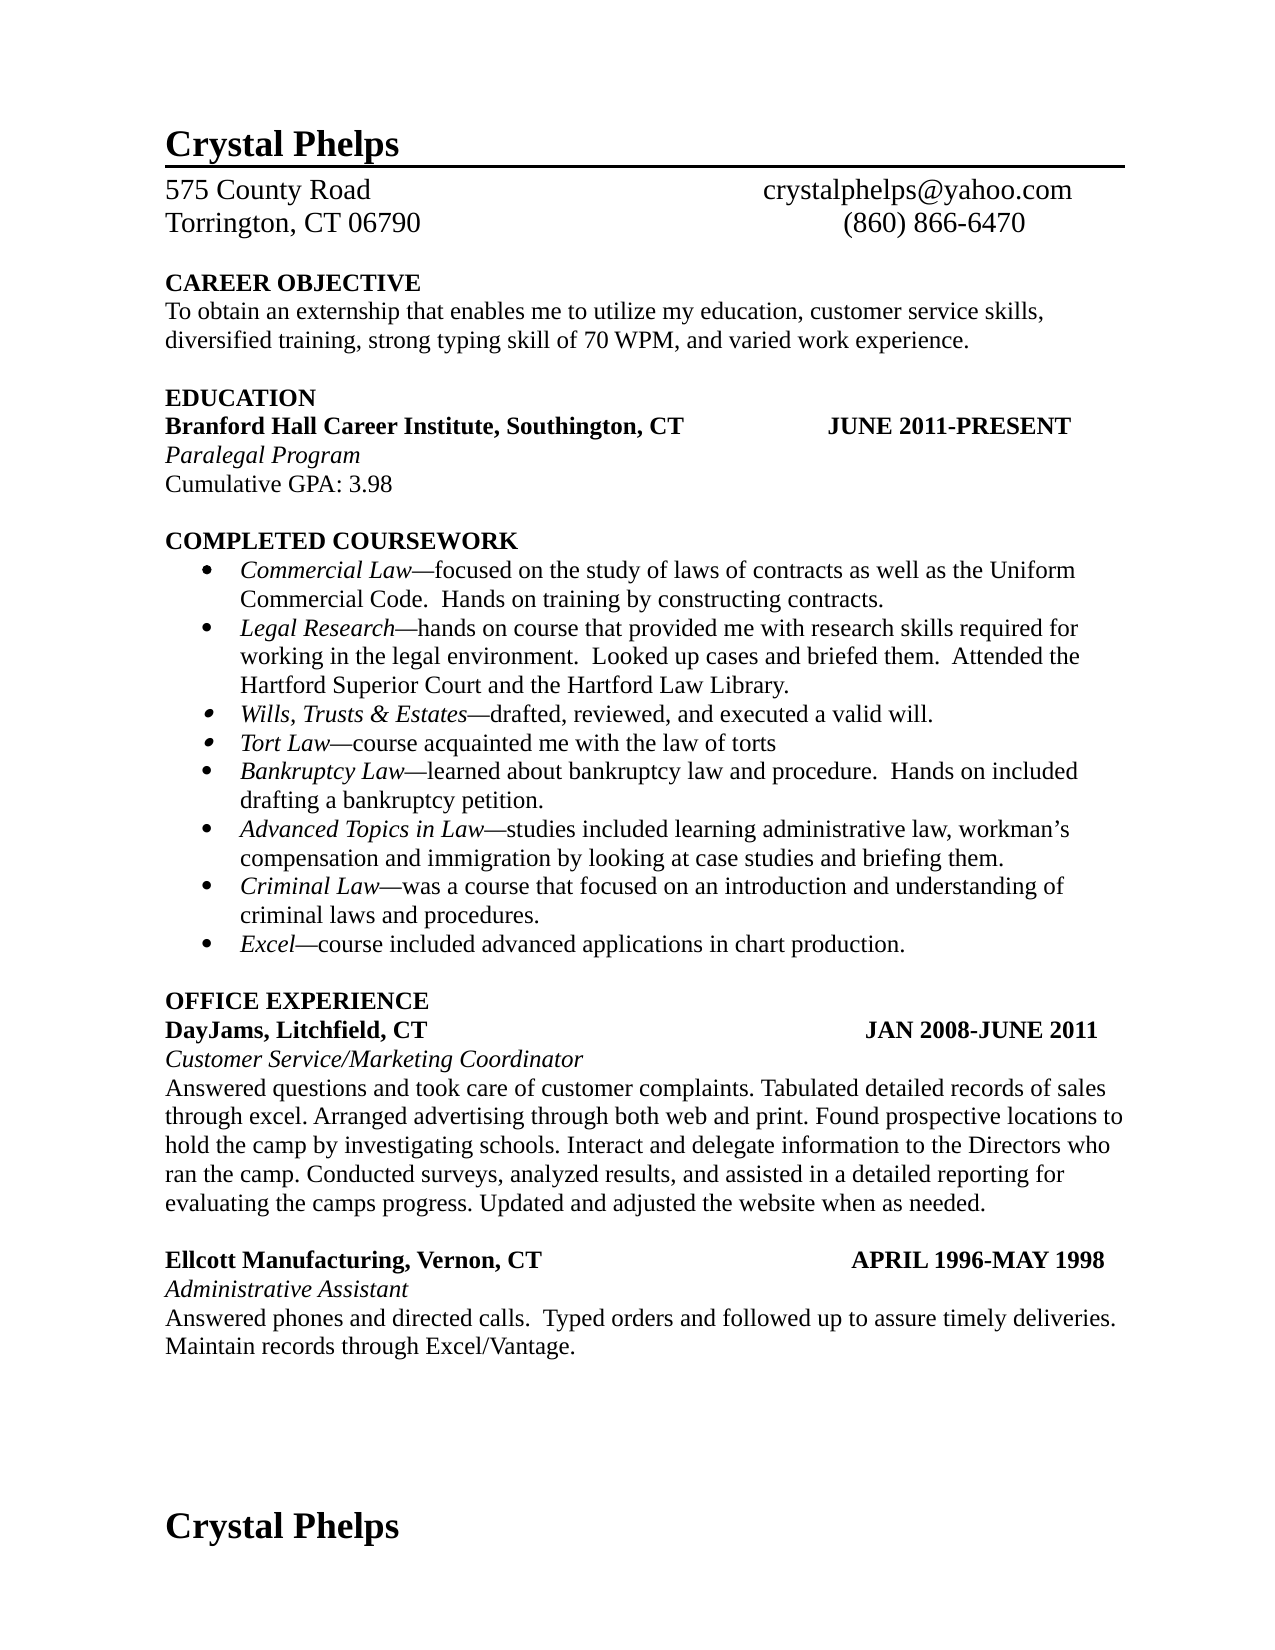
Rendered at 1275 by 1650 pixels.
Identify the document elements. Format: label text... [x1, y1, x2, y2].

text Cumulative GPA: 3.98 [165, 469, 1125, 498]
text To obtain an externship that enables me to utilize my education, customer service skills, diversified training, strong typing skill of 70 WPM, and varied work experience. [165, 296, 1125, 354]
list Criminal Law—was a course that focused on an introduction and understanding of criminal laws and procedures. [202, 871, 1125, 929]
text Paralegal Program [165, 440, 1125, 469]
text Answered phones and directed calls. Typed orders and followed up to assure timely deliveries. Maintain records through Excel/Vantage. [165, 1303, 1125, 1360]
text Administrative Assistant [165, 1274, 1125, 1303]
text Ellcott Manufacturing, Vernon, CT APRIL 1996-MAY 1998 [165, 1245, 1125, 1274]
text COMPLETED COURSEWORK [165, 526, 1125, 555]
text Torrington, CT 06790 (860) 866-6470 [165, 205, 1125, 239]
text Crystal Phelps [165, 121, 1125, 164]
list Tort Law—course acquainted me with the law of torts [202, 728, 1125, 756]
list Commercial Law—focused on the study of laws of contracts as well as the Uniform Commercial Code. Hands on training by constructing contracts. [202, 555, 1125, 613]
text Answered questions and took care of customer complaints. Tabulated detailed records of sales through excel. Arranged advertising through both web and print. Found prospective locations to hold the camp by investigating schools. Interact and delegate information to the Directors who ran the camp. Conducted surveys, analyzed results, and assisted in a detailed reporting for evaluating the camps progress. Updated and adjusted the website when as needed. [165, 1073, 1125, 1216]
text 575 County Road crystalphelps@yahoo.com [165, 168, 1125, 205]
text Branford Hall Career Institute, Southington, CT JUNE 2011-PRESENT [165, 411, 1125, 440]
list Legal Research—hands on course that provided me with research skills required for working in the legal environment. Looked up cases and briefed them. Attended the Hartford Superior Court and the Hartford Law Library. [202, 613, 1125, 699]
list Advanced Topics in Law—studies included learning administrative law, workman’s compensation and immigration by looking at case studies and briefing them. [202, 814, 1125, 871]
text CAREER OBJECTIVE [165, 268, 1125, 296]
text Customer Service/Marketing Coordinator [165, 1044, 1125, 1073]
text Crystal Phelps [165, 1504, 1125, 1547]
text DayJams, Litchfield, CT JAN 2008-JUNE 2011 [165, 1015, 1125, 1044]
text EDUCATION [165, 383, 1125, 411]
list Bankruptcy Law—learned about bankruptcy law and procedure. Hands on included drafting a bankruptcy petition. [202, 756, 1125, 814]
list Wills, Trusts & Estates—drafted, reviewed, and executed a valid will. [202, 699, 1125, 728]
list Excel—course included advanced applications in chart production. [202, 929, 1125, 958]
text OFFICE EXPERIENCE [165, 986, 1125, 1015]
